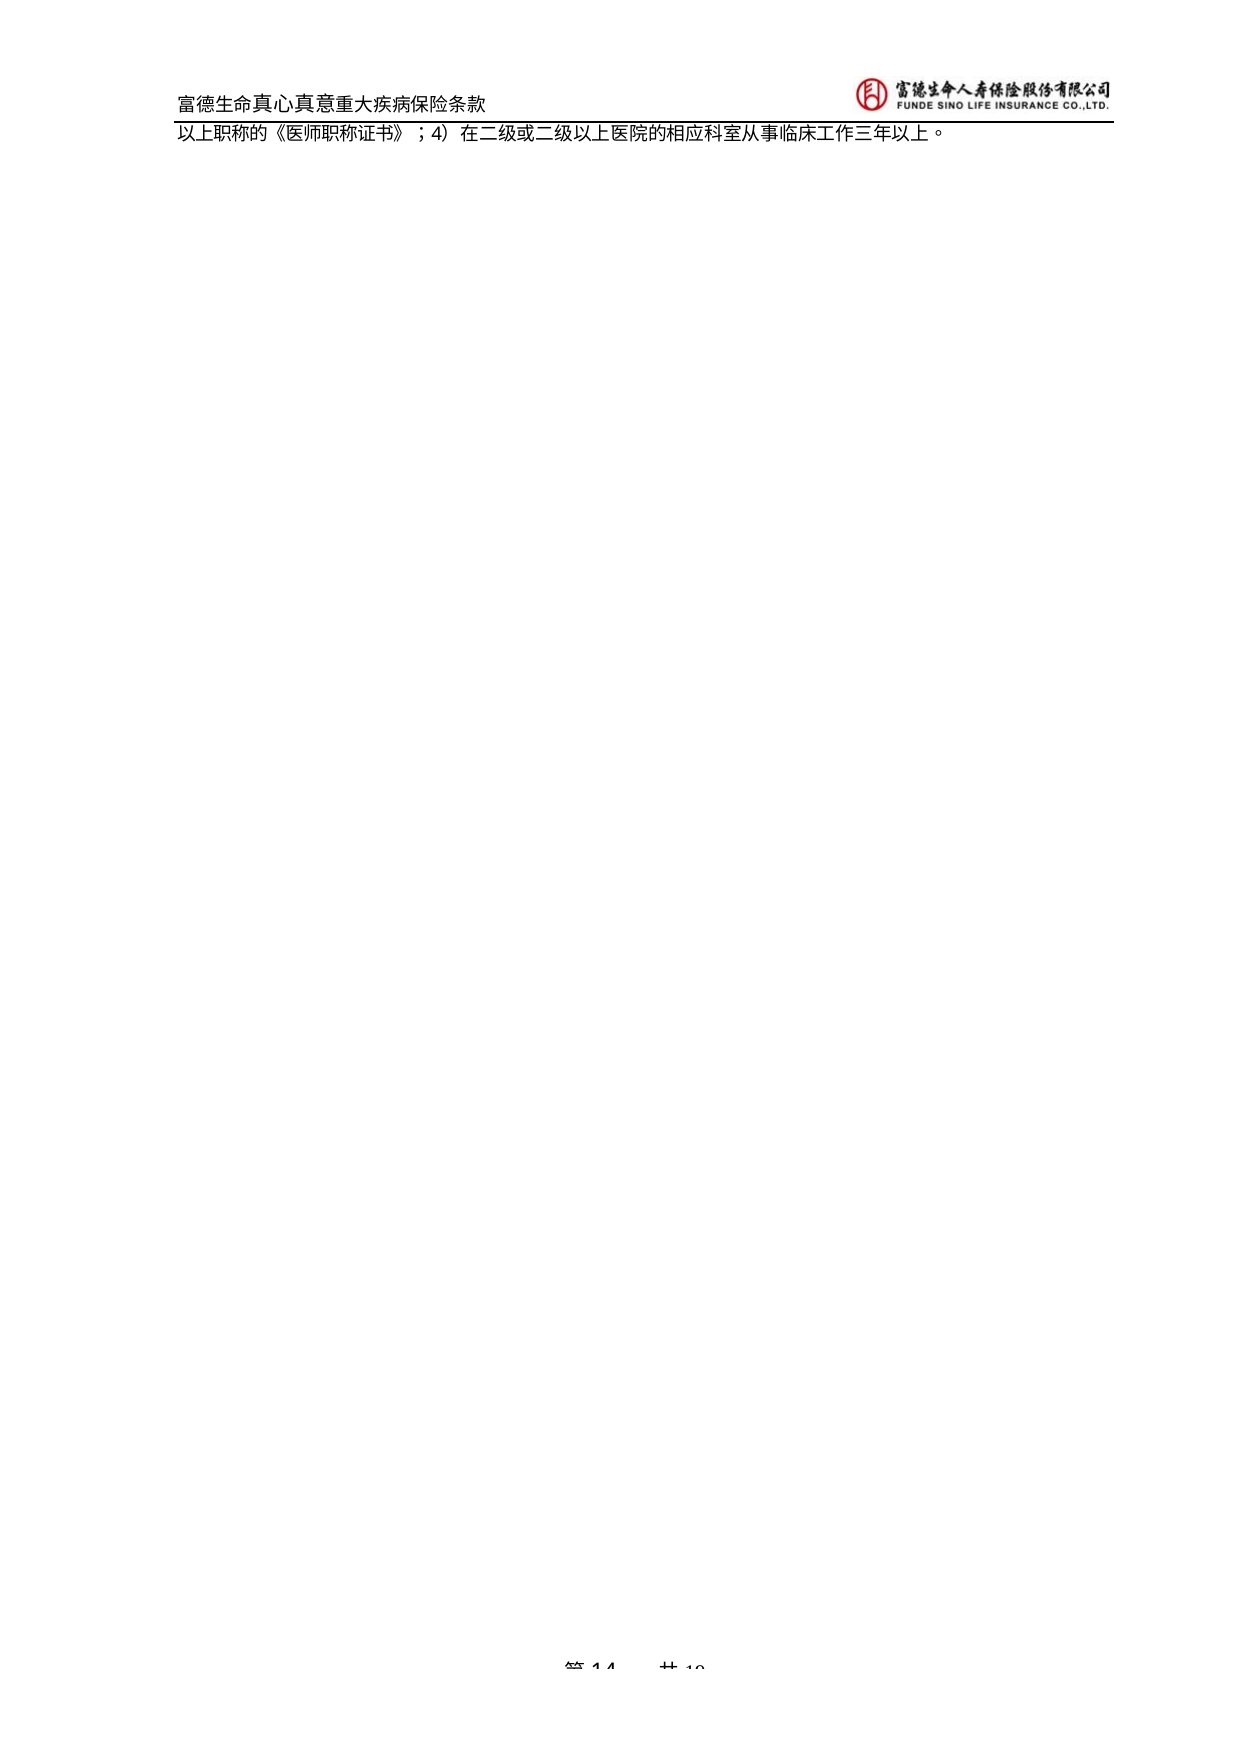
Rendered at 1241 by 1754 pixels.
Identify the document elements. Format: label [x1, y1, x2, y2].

text [177, 121, 1111, 146]
picture [852, 76, 1111, 114]
